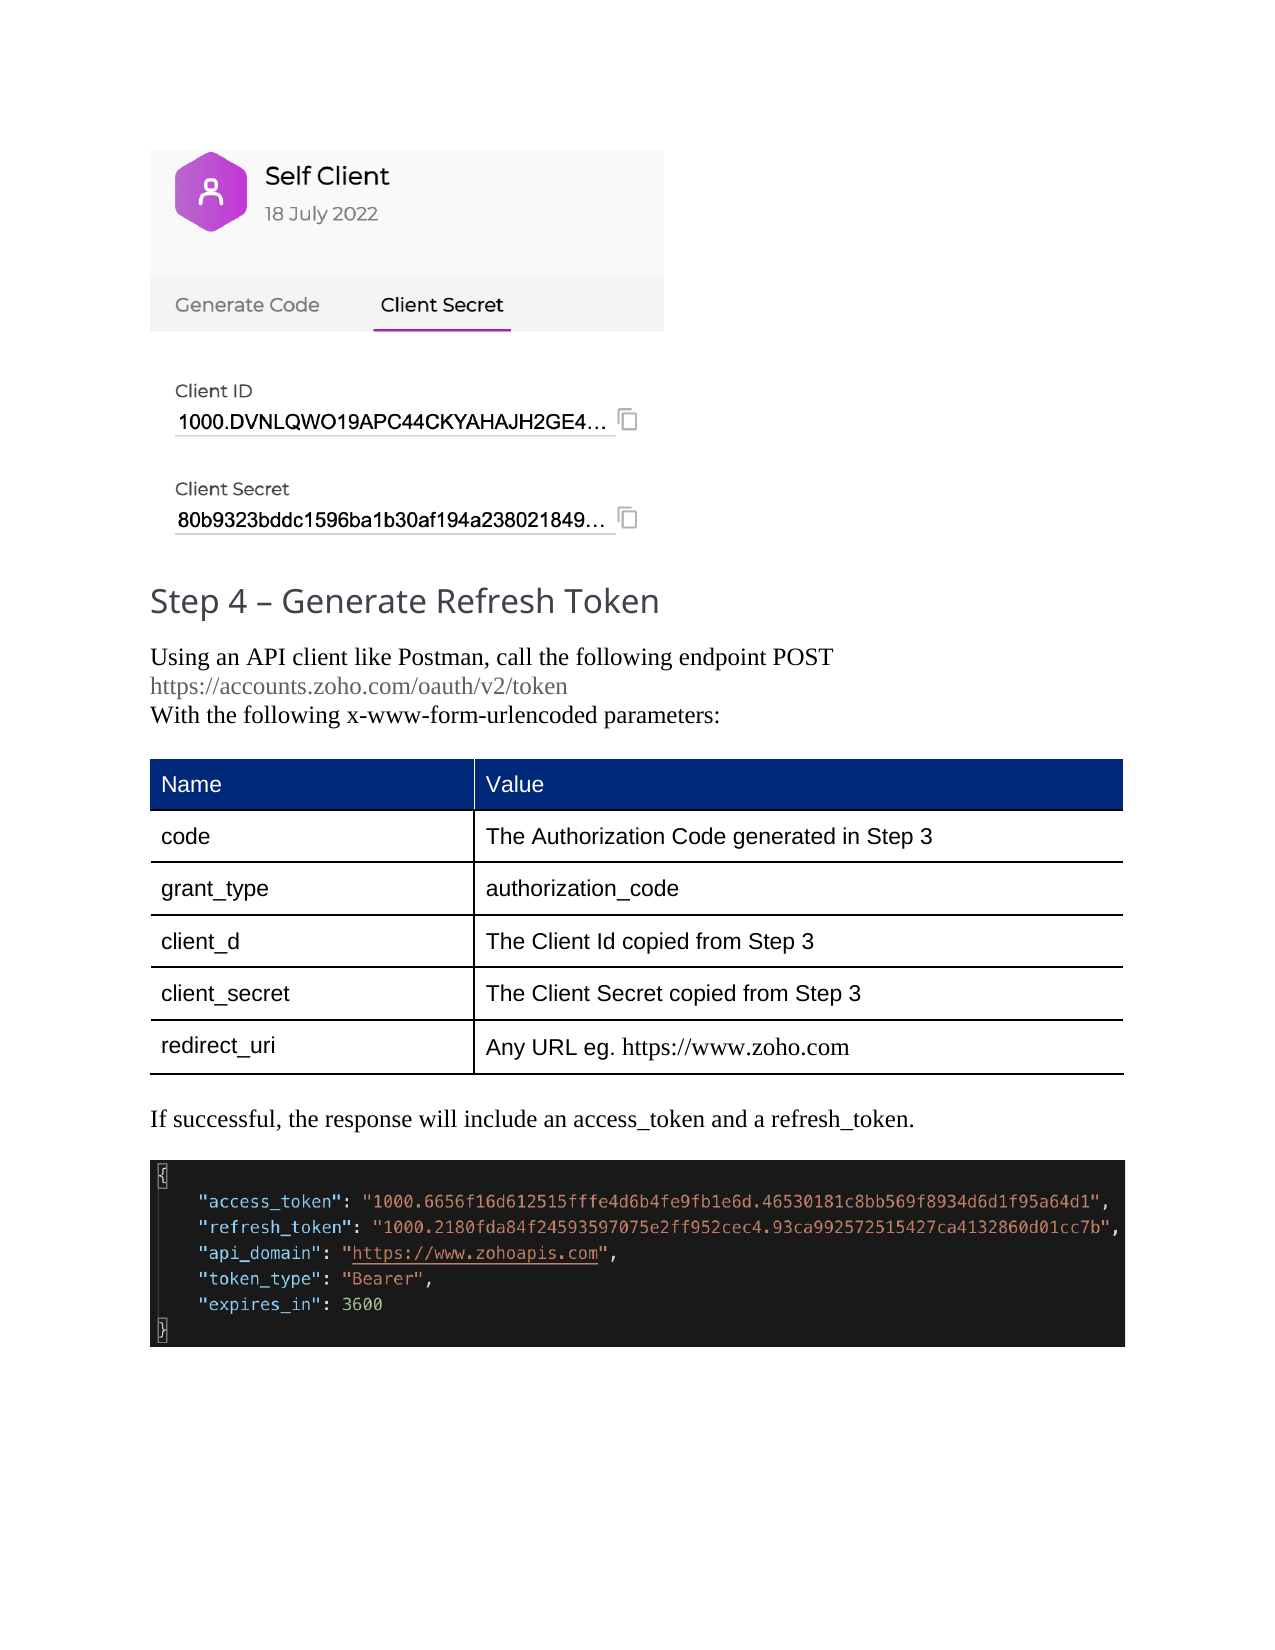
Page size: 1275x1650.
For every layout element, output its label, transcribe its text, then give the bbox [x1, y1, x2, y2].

table_header Value [475, 759, 1123, 809]
text Using an API client like Postman, call the following endpoint POST https://accounts.zoho.com/oauth/v2/token [150, 642, 1125, 700]
table_cell client_d [150, 915, 473, 966]
table_cell authorization_code [475, 863, 1123, 914]
table_cell The Client Secret copied from Step 3 [475, 968, 1123, 1018]
table_cell The Client Id copied from Step 3 [475, 916, 1123, 966]
subtitle Step 4 – Generate Refresh Token [150, 577, 1125, 623]
picture [150, 150, 664, 544]
table_header Name [150, 759, 474, 809]
table_cell code [150, 811, 473, 861]
text If successful, the response will include an access_token and a refresh_token. [150, 1104, 1125, 1133]
text With the following x-www-form-urlencoded parameters: [150, 700, 1125, 729]
table_cell The Authorization Code generated in Step 3 [475, 811, 1123, 861]
table_cell grant_type [150, 862, 473, 914]
table_cell Any URL eg. https://www.zoho.com [475, 1021, 1123, 1073]
picture [150, 1160, 1125, 1347]
table_cell client_secret [150, 967, 473, 1018]
table_cell redirect_uri [150, 1020, 473, 1073]
